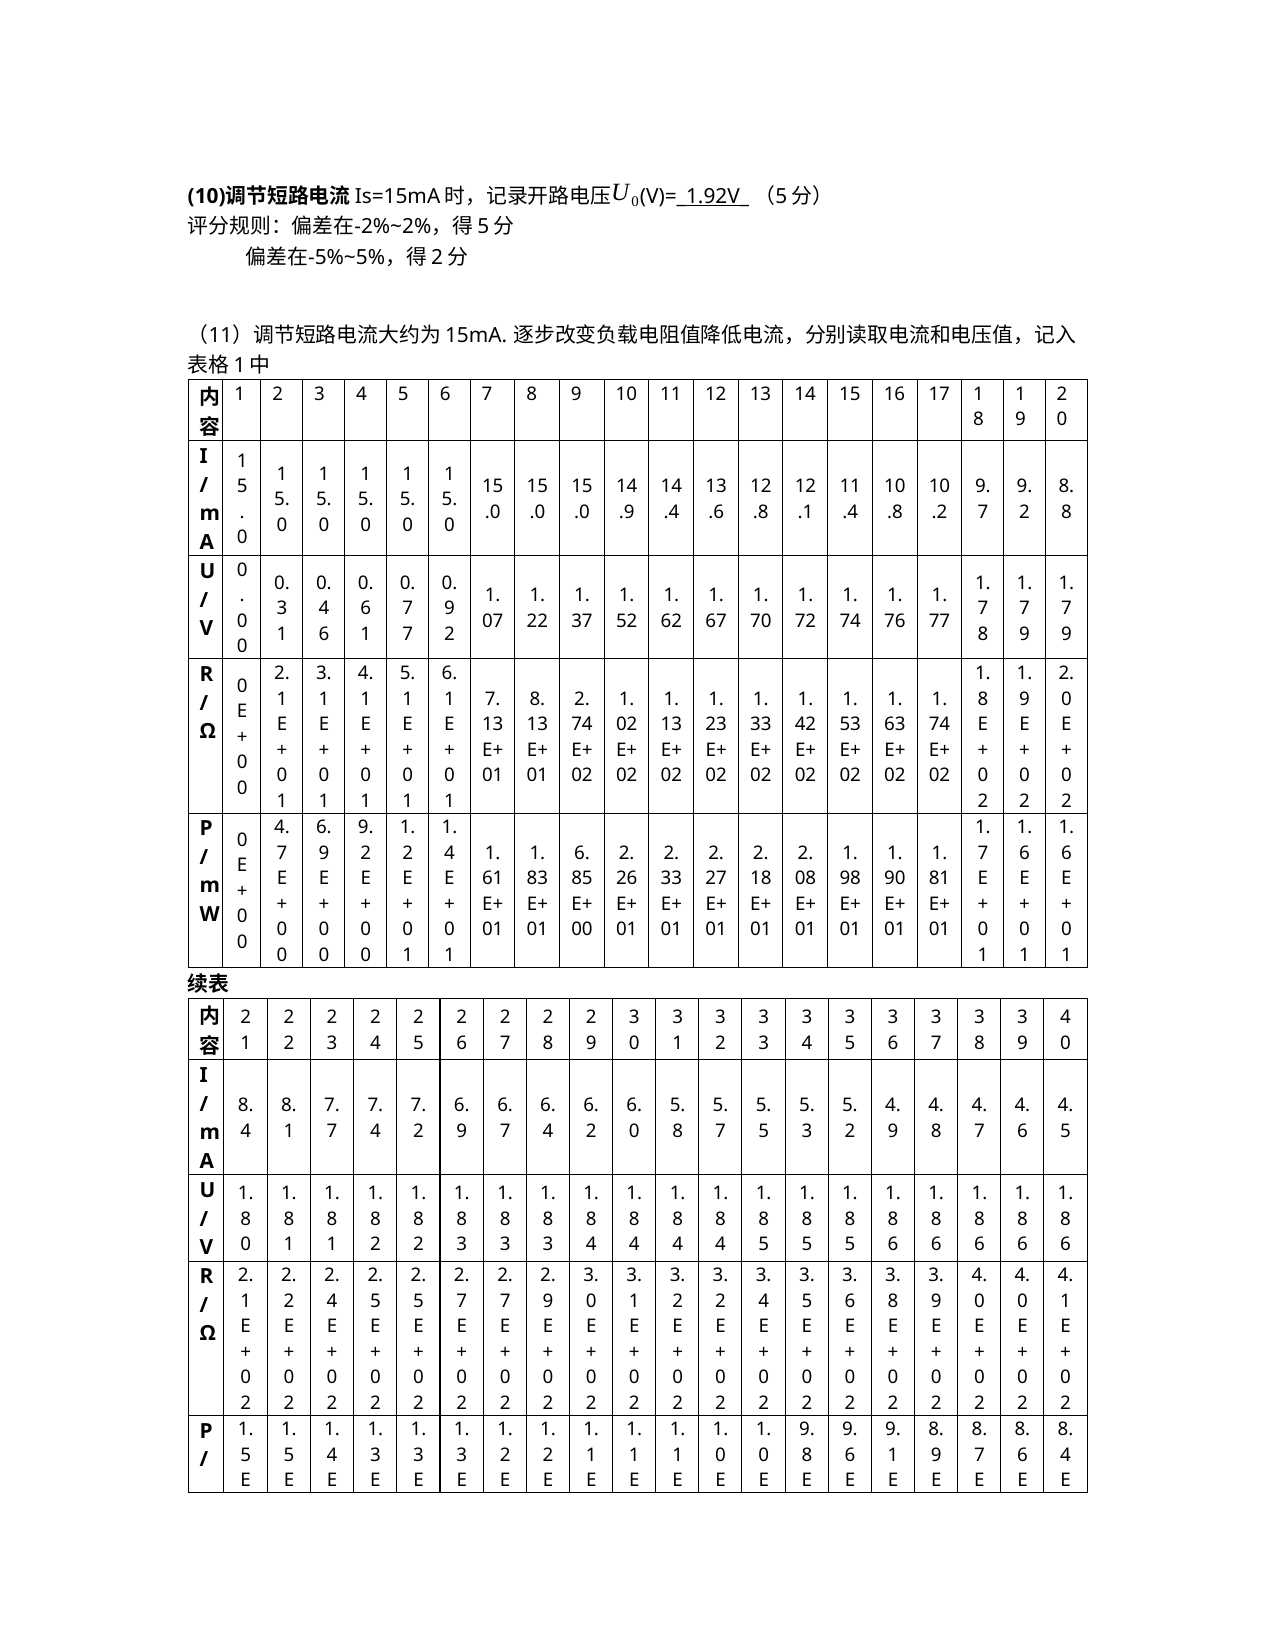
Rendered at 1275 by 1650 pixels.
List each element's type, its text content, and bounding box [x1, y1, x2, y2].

table_cell 6.2 [570, 1060, 612, 1174]
table_cell 8.6E+00 [1001, 1416, 1043, 1492]
table_cell 2.0E+02 [1046, 659, 1087, 812]
table_header 13 [739, 380, 782, 440]
table_header 21 [224, 999, 267, 1059]
table_cell 4.1E+02 [1044, 1262, 1087, 1415]
table_cell 15.0 [560, 441, 604, 555]
table_cell 14.9 [605, 441, 648, 555]
table_cell 1.74 [828, 556, 872, 658]
table_cell 6.1E+01 [429, 659, 470, 812]
table_cell 15.0 [387, 441, 428, 555]
table_cell 1.61E+01 [471, 814, 514, 967]
table_cell 1.07 [471, 556, 514, 658]
table_header 30 [613, 999, 655, 1059]
table_header 29 [570, 999, 612, 1059]
table_cell 1.86 [1001, 1175, 1043, 1261]
table_cell 9.6E+00 [829, 1416, 871, 1492]
table_cell 2.1E+02 [224, 1262, 267, 1415]
table_cell 1.81 [311, 1175, 353, 1261]
table_cell 2.2E+02 [268, 1262, 310, 1415]
table_cell 1.6E+01 [1046, 814, 1087, 967]
table_cell 1.78 [962, 556, 1003, 658]
table_header 31 [656, 999, 698, 1059]
table_cell P/mW [189, 814, 222, 967]
table_header 6 [429, 380, 470, 440]
table_cell 1.37 [560, 556, 604, 658]
table_cell 0.31 [261, 556, 302, 658]
table_cell 2.5E+02 [354, 1262, 396, 1415]
table_cell 6.9 [441, 1060, 483, 1174]
table_cell 2.08E+01 [783, 814, 827, 967]
table_cell 1.1E+01 [613, 1416, 655, 1492]
table_header 40 [1044, 999, 1087, 1059]
text （11）调节短路电流大约为15mA. 逐步改变负载电阻值降低电流，分别读取电流和电压值，记入表格1中 [187, 318, 1087, 379]
table_cell 2.74E+02 [560, 659, 604, 812]
table_cell 8.13E+01 [515, 659, 559, 812]
table_header 内容 [189, 380, 222, 440]
table_cell 1.98E+01 [828, 814, 872, 967]
table_header 22 [268, 999, 310, 1059]
table_header 34 [786, 999, 828, 1059]
table_cell 1.83 [441, 1175, 483, 1261]
table_cell 1.84 [570, 1175, 612, 1261]
table_header 内容 [189, 999, 223, 1059]
table_cell 3.9E+02 [915, 1262, 957, 1415]
table_header 5 [387, 380, 428, 440]
table_cell 1.8E+02 [962, 659, 1003, 812]
table_header 26 [441, 999, 483, 1059]
table_cell 2.7E+02 [441, 1262, 483, 1415]
table_cell 1.5E+01 [268, 1416, 310, 1492]
table_cell U/V [189, 556, 222, 658]
table_cell 0.00 [223, 556, 260, 658]
table_cell 14.4 [649, 441, 693, 555]
table_cell 7.13E+01 [471, 659, 514, 812]
table_cell 6.7 [484, 1060, 526, 1174]
table_header 7 [471, 380, 514, 440]
table_cell 12.8 [739, 441, 782, 555]
table_cell 3.2E+02 [699, 1262, 741, 1415]
table_cell 3.1E+02 [613, 1262, 655, 1415]
table_cell 13.6 [694, 441, 738, 555]
table_cell 1.80 [224, 1175, 267, 1261]
table_cell 1.5E+01 [224, 1416, 267, 1492]
table_header 28 [527, 999, 569, 1059]
table_cell 1.33E+02 [739, 659, 782, 812]
table_cell 3.6E+02 [829, 1262, 871, 1415]
table_cell 0.46 [303, 556, 344, 658]
table_cell 6.9E+00 [303, 814, 344, 967]
table_cell 7.2 [397, 1060, 439, 1174]
table_header 35 [829, 999, 871, 1059]
table_header 36 [872, 999, 914, 1059]
table_cell 5.3 [786, 1060, 828, 1174]
table_header 17 [918, 380, 961, 440]
table_header 4 [345, 380, 386, 440]
table_cell 1.3E+01 [441, 1416, 483, 1492]
table_cell 2.5E+02 [397, 1262, 439, 1415]
text (10)调节短路电流Is=15mA时，记录开路电压(V)=_1.92V_ （5分） [187, 178, 1087, 210]
table_cell 1.83 [484, 1175, 526, 1261]
table_cell 10.2 [918, 441, 961, 555]
table_cell 2.9E+02 [527, 1262, 569, 1415]
table_cell 1.90E+01 [873, 814, 917, 967]
table_header 1 [223, 380, 260, 440]
table_cell 15.0 [223, 441, 260, 555]
table_cell 6.4 [527, 1060, 569, 1174]
table_cell 1.81E+01 [918, 814, 961, 967]
table_cell 1.82 [354, 1175, 396, 1261]
table_cell 0E+00 [223, 814, 260, 967]
table_cell 1.67 [694, 556, 738, 658]
table_cell 3.0E+02 [570, 1262, 612, 1415]
table_cell 4.7E+00 [261, 814, 302, 967]
table_cell 7.4 [354, 1060, 396, 1174]
table_cell 5.8 [656, 1060, 698, 1174]
table_cell 6.0 [613, 1060, 655, 1174]
table_cell 2.4E+02 [311, 1262, 353, 1415]
table_cell 0.77 [387, 556, 428, 658]
table_cell 0.61 [345, 556, 386, 658]
table_cell 4.8 [915, 1060, 957, 1174]
table_cell 9.7 [962, 441, 1003, 555]
table_header 19 [1004, 380, 1045, 440]
table_cell 2.27E+01 [694, 814, 738, 967]
table_header 12 [694, 380, 738, 440]
table_cell 3.1E+01 [303, 659, 344, 812]
table_header 14 [783, 380, 827, 440]
table_cell 9.2E+00 [345, 814, 386, 967]
table_cell 5.1E+01 [387, 659, 428, 812]
table_cell 1.84 [613, 1175, 655, 1261]
table_cell 1.70 [739, 556, 782, 658]
table_cell 1.02E+02 [605, 659, 648, 812]
table_header 18 [962, 380, 1003, 440]
table_cell 1.0E+01 [742, 1416, 785, 1492]
table_cell 1.2E+01 [484, 1416, 526, 1492]
table_cell R/Ω [189, 659, 222, 812]
table_cell 4.5 [1044, 1060, 1087, 1174]
table_cell 6.85E+00 [560, 814, 604, 967]
table_cell 1.4E+01 [311, 1416, 353, 1492]
table_header 27 [484, 999, 526, 1059]
table_cell 1.85 [742, 1175, 785, 1261]
table_cell P/mW [189, 1416, 223, 1492]
table_cell 1.42E+02 [783, 659, 827, 812]
table_cell 1.1E+01 [570, 1416, 612, 1492]
table_cell 1.13E+02 [649, 659, 693, 812]
table_cell 5.5 [742, 1060, 785, 1174]
table_cell 1.79 [1046, 556, 1087, 658]
table_header 16 [873, 380, 917, 440]
table_cell 1.77 [918, 556, 961, 658]
table_header 15 [828, 380, 872, 440]
table_cell 3.8E+02 [872, 1262, 914, 1415]
table_cell 1.4E+01 [429, 814, 470, 967]
table_cell I/mA [189, 1060, 223, 1174]
table_cell 1.22 [515, 556, 559, 658]
table_cell 1.9E+02 [1004, 659, 1045, 812]
table_cell 8.4 [224, 1060, 267, 1174]
table_cell R/Ω [189, 1262, 223, 1415]
table_cell 1.0E+01 [699, 1416, 741, 1492]
table_cell I/mA [189, 441, 222, 555]
table_header 8 [515, 380, 559, 440]
table_cell 1.85 [786, 1175, 828, 1261]
table_cell 1.85 [829, 1175, 871, 1261]
table_header 23 [311, 999, 353, 1059]
table_cell 1.1E+01 [656, 1416, 698, 1492]
table_cell 2.18E+01 [739, 814, 782, 967]
table_cell 2.7E+02 [484, 1262, 526, 1415]
table_cell 2.26E+01 [605, 814, 648, 967]
text 评分规则：偏差在-2%~2%，得5分 [187, 210, 1087, 240]
table_cell 1.81 [268, 1175, 310, 1261]
table_cell 10.8 [873, 441, 917, 555]
table_header 25 [397, 999, 439, 1059]
table_header 20 [1046, 380, 1087, 440]
table_header 2 [261, 380, 302, 440]
table_cell 8.8 [1046, 441, 1087, 555]
table_header 11 [649, 380, 693, 440]
table_cell 8.1 [268, 1060, 310, 1174]
table_cell 1.6E+01 [1004, 814, 1045, 967]
table_cell 3.5E+02 [786, 1262, 828, 1415]
table_cell 1.76 [873, 556, 917, 658]
table_cell 1.86 [915, 1175, 957, 1261]
table_cell 2.33E+01 [649, 814, 693, 967]
table_cell 11.4 [828, 441, 872, 555]
table_cell U/V [189, 1175, 223, 1261]
table_cell 1.79 [1004, 556, 1045, 658]
table_cell 1.3E+01 [354, 1416, 396, 1492]
table_cell 9.2 [1004, 441, 1045, 555]
text 续表 [187, 968, 1087, 998]
table_cell 1.82 [397, 1175, 439, 1261]
table_cell 1.2E+01 [387, 814, 428, 967]
table_cell 4.0E+02 [1001, 1262, 1043, 1415]
table_cell 8.7E+00 [958, 1416, 1000, 1492]
table_cell 5.7 [699, 1060, 741, 1174]
table_header 9 [560, 380, 604, 440]
table_cell 1.84 [699, 1175, 741, 1261]
table_cell 15.0 [429, 441, 470, 555]
table_cell 1.86 [958, 1175, 1000, 1261]
table_cell 12.1 [783, 441, 827, 555]
table_header 3 [303, 380, 344, 440]
table_header 37 [915, 999, 957, 1059]
table_cell 1.62 [649, 556, 693, 658]
table_header 32 [699, 999, 741, 1059]
table_cell 2.1E+01 [261, 659, 302, 812]
table_cell 1.83 [527, 1175, 569, 1261]
table_cell 4.7 [958, 1060, 1000, 1174]
table_cell 1.74E+02 [918, 659, 961, 812]
table_cell 1.86 [872, 1175, 914, 1261]
text 偏差在-5%~5%，得2分 [187, 240, 1087, 270]
table_cell 4.1E+01 [345, 659, 386, 812]
table_cell 8.4E+00 [1044, 1416, 1087, 1492]
table_cell 15.0 [261, 441, 302, 555]
table_header 33 [742, 999, 785, 1059]
table_cell 15.0 [303, 441, 344, 555]
table_cell 4.6 [1001, 1060, 1043, 1174]
table_cell 4.9 [872, 1060, 914, 1174]
table_header 24 [354, 999, 396, 1059]
table_cell 3.2E+02 [656, 1262, 698, 1415]
table_cell 15.0 [471, 441, 514, 555]
table_cell 4.0E+02 [958, 1262, 1000, 1415]
table_header 10 [605, 380, 648, 440]
table_cell 8.9E+00 [915, 1416, 957, 1492]
table_cell 9.8E+00 [786, 1416, 828, 1492]
table_cell 0.92 [429, 556, 470, 658]
table_cell 1.63E+02 [873, 659, 917, 812]
table_cell 15.0 [345, 441, 386, 555]
table_cell 1.72 [783, 556, 827, 658]
table_cell 1.83E+01 [515, 814, 559, 967]
table_cell 1.52 [605, 556, 648, 658]
table_cell 1.84 [656, 1175, 698, 1261]
table_cell 15.0 [515, 441, 559, 555]
table_cell 9.1E+00 [872, 1416, 914, 1492]
table_cell 1.2E+01 [527, 1416, 569, 1492]
table_cell 0E+00 [223, 659, 260, 812]
table_cell 1.23E+02 [694, 659, 738, 812]
table_cell 1.53E+02 [828, 659, 872, 812]
table_header 38 [958, 999, 1000, 1059]
table_cell 7.7 [311, 1060, 353, 1174]
table_cell 1.86 [1044, 1175, 1087, 1261]
table_cell 1.7E+01 [962, 814, 1003, 967]
table_header 39 [1001, 999, 1043, 1059]
table_cell 5.2 [829, 1060, 871, 1174]
table_cell 3.4E+02 [742, 1262, 785, 1415]
table_cell 1.3E+01 [397, 1416, 439, 1492]
